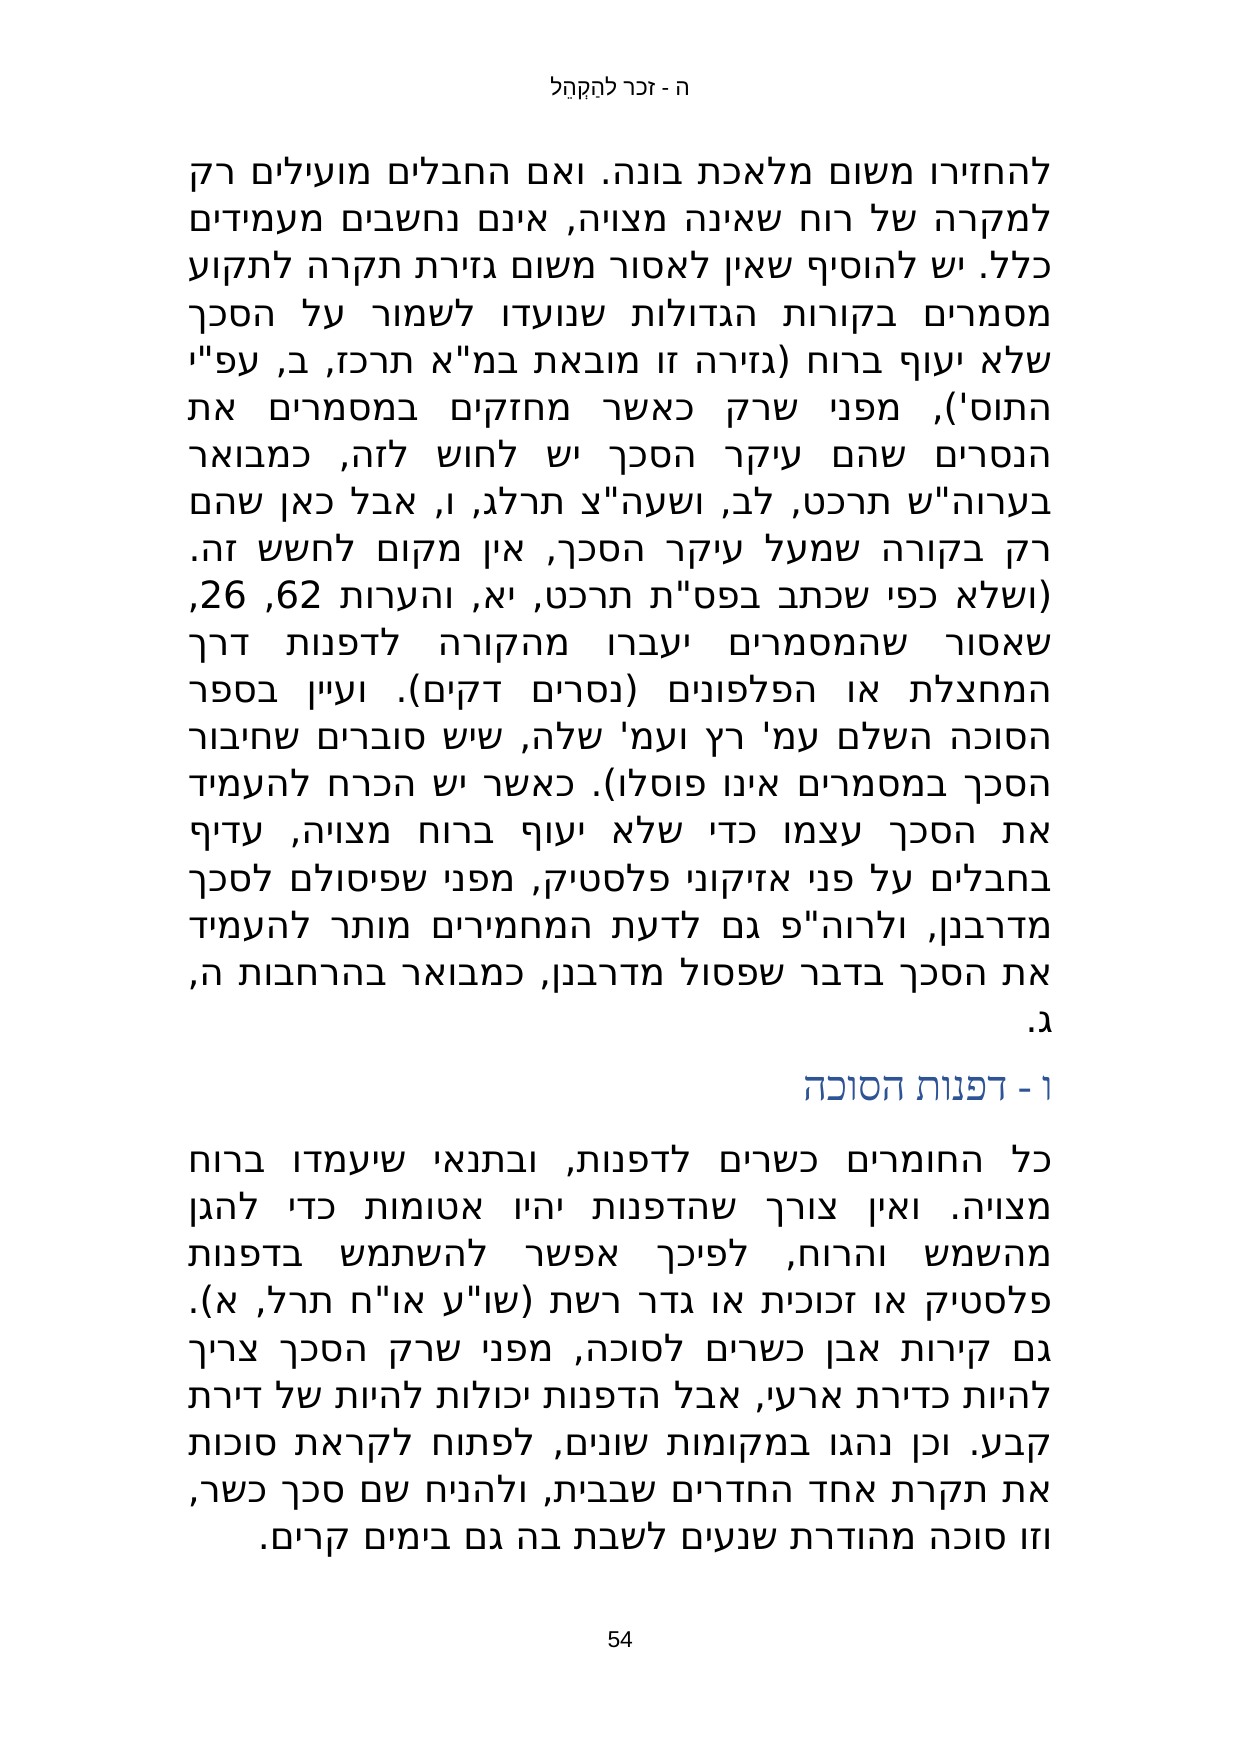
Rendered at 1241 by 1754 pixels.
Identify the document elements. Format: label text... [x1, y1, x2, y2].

text כל החומרים כשרים לדפנות, ובתנאי שיעמדו ברוח מצויה. ואין צורך שהדפנות יהיו אטומות כדי להגן מהשמש והרוח, לפיכך אפשר להשתמש בדפנות פלסטיק או זכוכית או גדר רשת (שו"ע או"ח תרל, א). גם קירות אבן כשרים לסוכה, מפני שרק הסכך צריך להיות כדירת ארעי, אבל הדפנות יכולות להיות של דירת קבע. וכן נהגו במקומות שונים, לפתוח לקראת סוכות את תקרת אחד החדרים שבבית, ולהניח שם סכך כשר, וזו סוכה מהודרת שנעים לשבת בה גם בימים קרים. [187, 1138, 1053, 1558]
subtitle ו - דפנות הסוכה [187, 1061, 1053, 1109]
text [187, 150, 1053, 1041]
